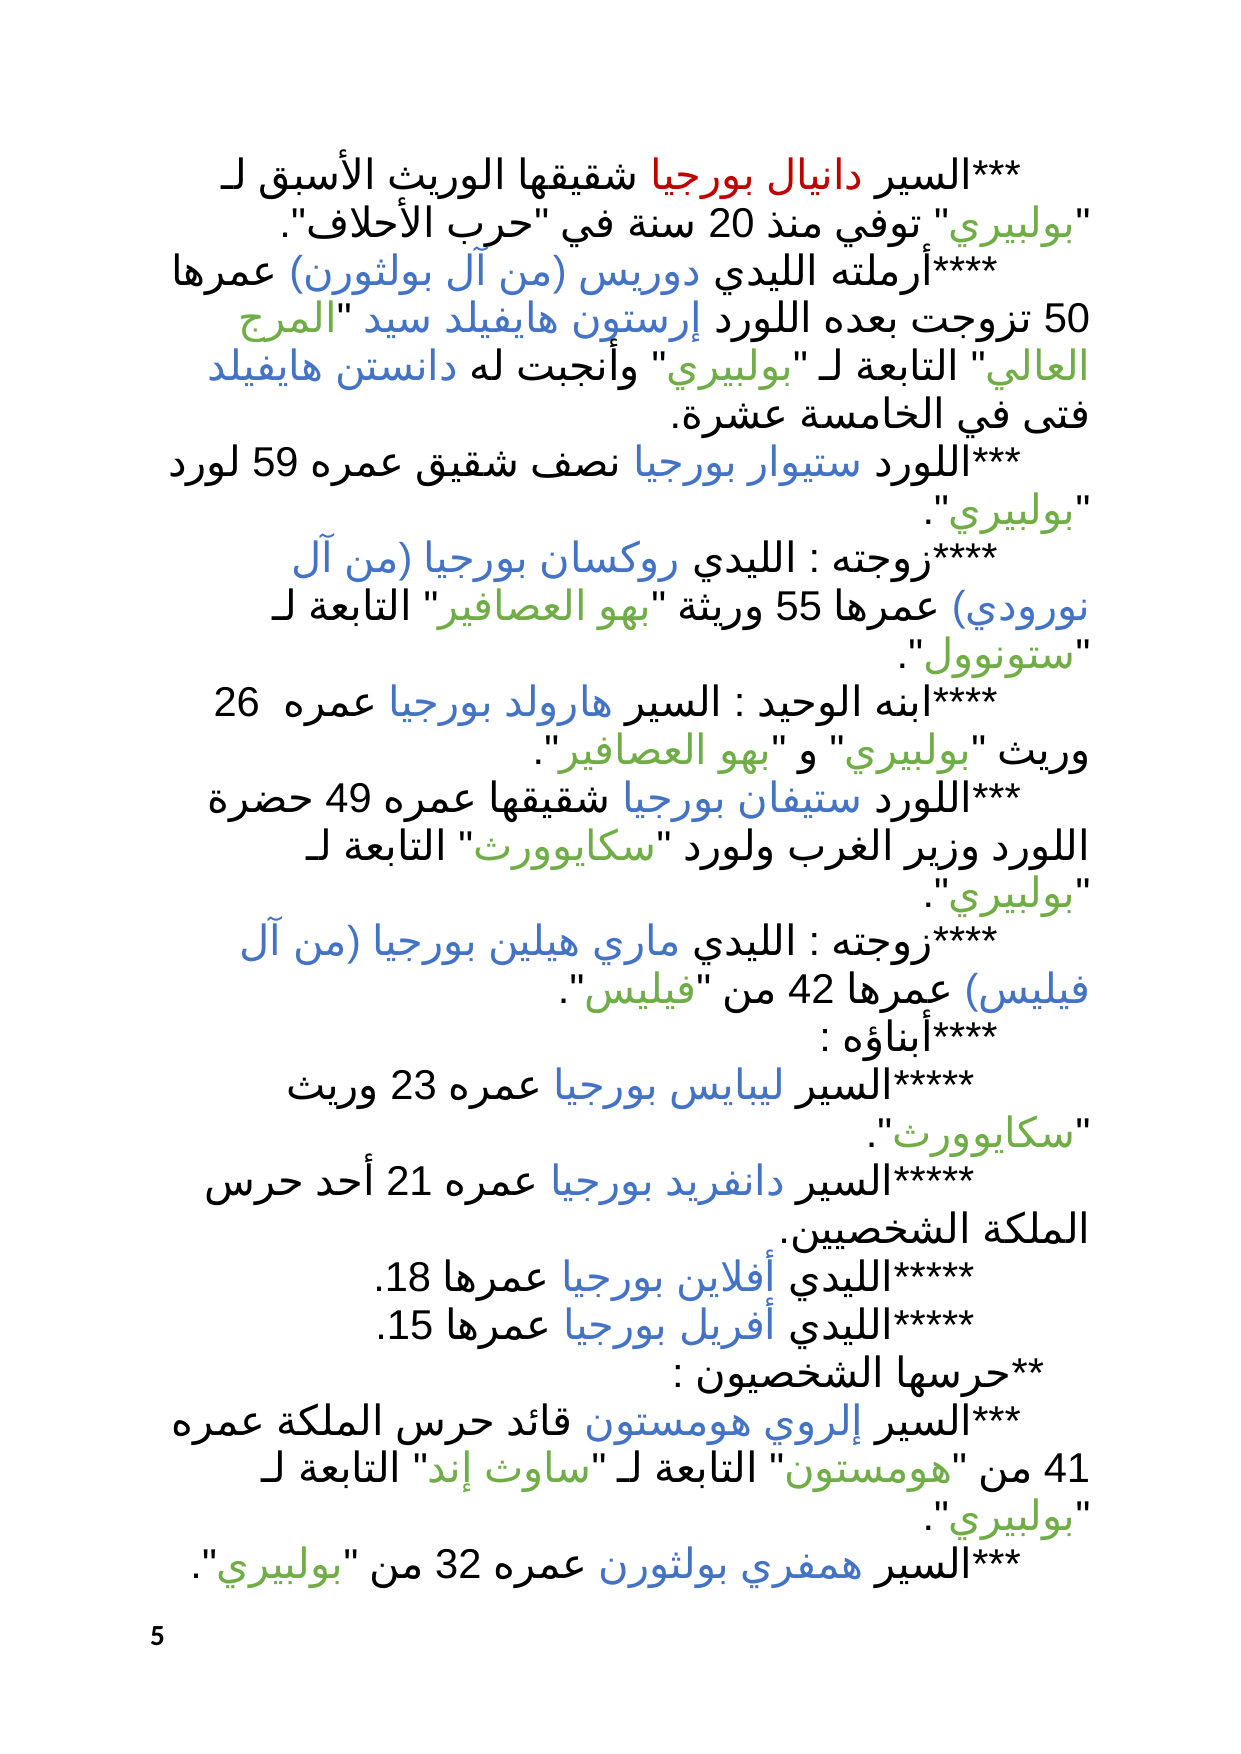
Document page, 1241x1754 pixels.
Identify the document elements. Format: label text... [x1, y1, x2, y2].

text ***اللورد ستيفان بورجيا شقيقها عمره 49 حضرة اللورد وزير الغرب ولورد "سكايوورث" التابعة لـ "بولبيري". [150, 773, 1090, 917]
text ***اللورد ستيوار بورجيا نصف شقيق عمره 59 لورد "بولبيري". [150, 437, 1090, 533]
text ****زوجته : الليدي روكسان بورجيا (من آل نورودي) عمرها 55 وريثة "بهو العصافير" التابعة لـ "ستونوول". [150, 533, 1090, 677]
text ****زوجته : الليدي ماري هيلين بورجيا (من آل فيليس) عمرها 42 من "فيليس". [150, 917, 1090, 1012]
text ***السير دانيال بورجيا شقيقها الوريث الأسبق لـ "بولبيري" توفي منذ 20 سنة في "حرب الأحلاف". [150, 150, 1090, 246]
text ***السير همفري بولثورن عمره 32 من "بولبيري". [150, 1539, 1090, 1587]
text **حرسها الشخصيون : [150, 1348, 1090, 1396]
text *****السير دانفريد بورجيا عمره 21 أحد حرس الملكة الشخصيين. [150, 1156, 1090, 1252]
text *****الليدي أفلاين بورجيا عمرها 18. [150, 1252, 1090, 1300]
text ****أبناؤه : [150, 1012, 1090, 1060]
text *****السير ليبايس بورجيا عمره 23 وريث "سكايوورث". [150, 1060, 1090, 1156]
text ****ابنه الوحيد : السير هارولد بورجيا عمره 26 وريث "بولبيري" و "بهو العصافير". [150, 677, 1090, 773]
text *****الليدي أفريل بورجيا عمرها 15. [150, 1300, 1090, 1348]
text ****أرملته الليدي دوريس (من آل بولثورن) عمرها 50 تزوجت بعده اللورد إرستون هايفيلد سيد "المرج العالي" التابعة لـ "بولبيري" وأنجبت له دانستن هايفيلد فتى في الخامسة عشرة. [150, 246, 1090, 437]
text ***السير إلروي هومستون قائد حرس الملكة عمره 41 من "هومستون" التابعة لـ "ساوث إند" التابعة لـ "بولبيري". [150, 1396, 1090, 1539]
